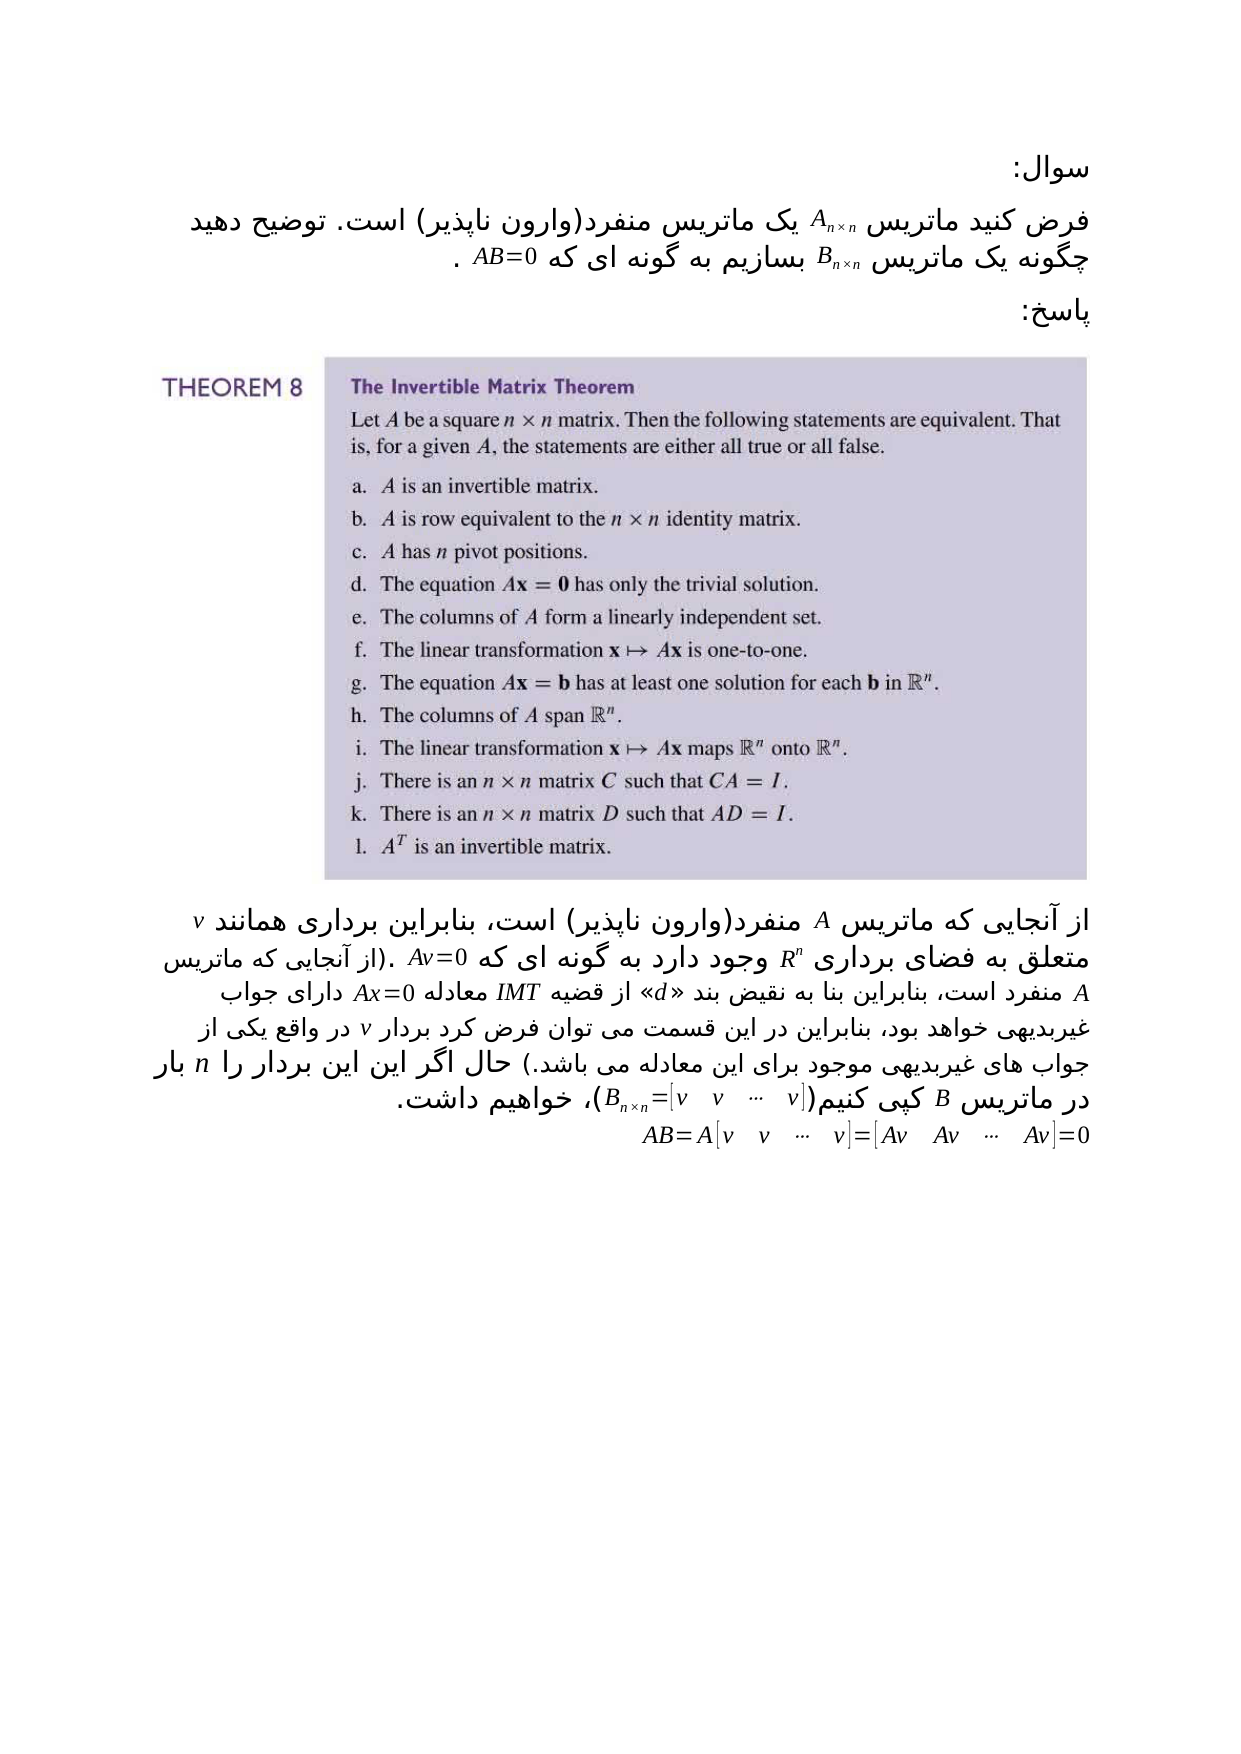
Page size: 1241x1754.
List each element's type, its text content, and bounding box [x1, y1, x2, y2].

picture [150, 346, 1090, 884]
text فرض کنید ماتریس یک ماتریس منفرد(وارون ناپذیر) است. توضیح دهید چگونه یک ماتریس بسازیم به گونه ای که . [150, 203, 1090, 274]
text سوال: [150, 150, 1090, 184]
text از آنجایی که ماتریس منفرد(وارون ناپذیر) است، بنابراین برداری همانند متعلق به فضای برداری وجود دارد به گونه ای که .(از آنجایی که ماتریس منفرد است، بنابراین بنا به نقیض بند «d» از قضیه IMT معادله دارای جواب غیربدیهی خواهد بود، بنابراین در این قسمت می توان فرض کرد بردار در واقع یکی از جواب های غیربدیهی موجود برای این معادله می باشد.) حال اگر این این بردار را n بار در ماتریس کپی کنیم()، خواهیم داشت. [150, 903, 1090, 1152]
text پاسخ: [150, 293, 1090, 327]
